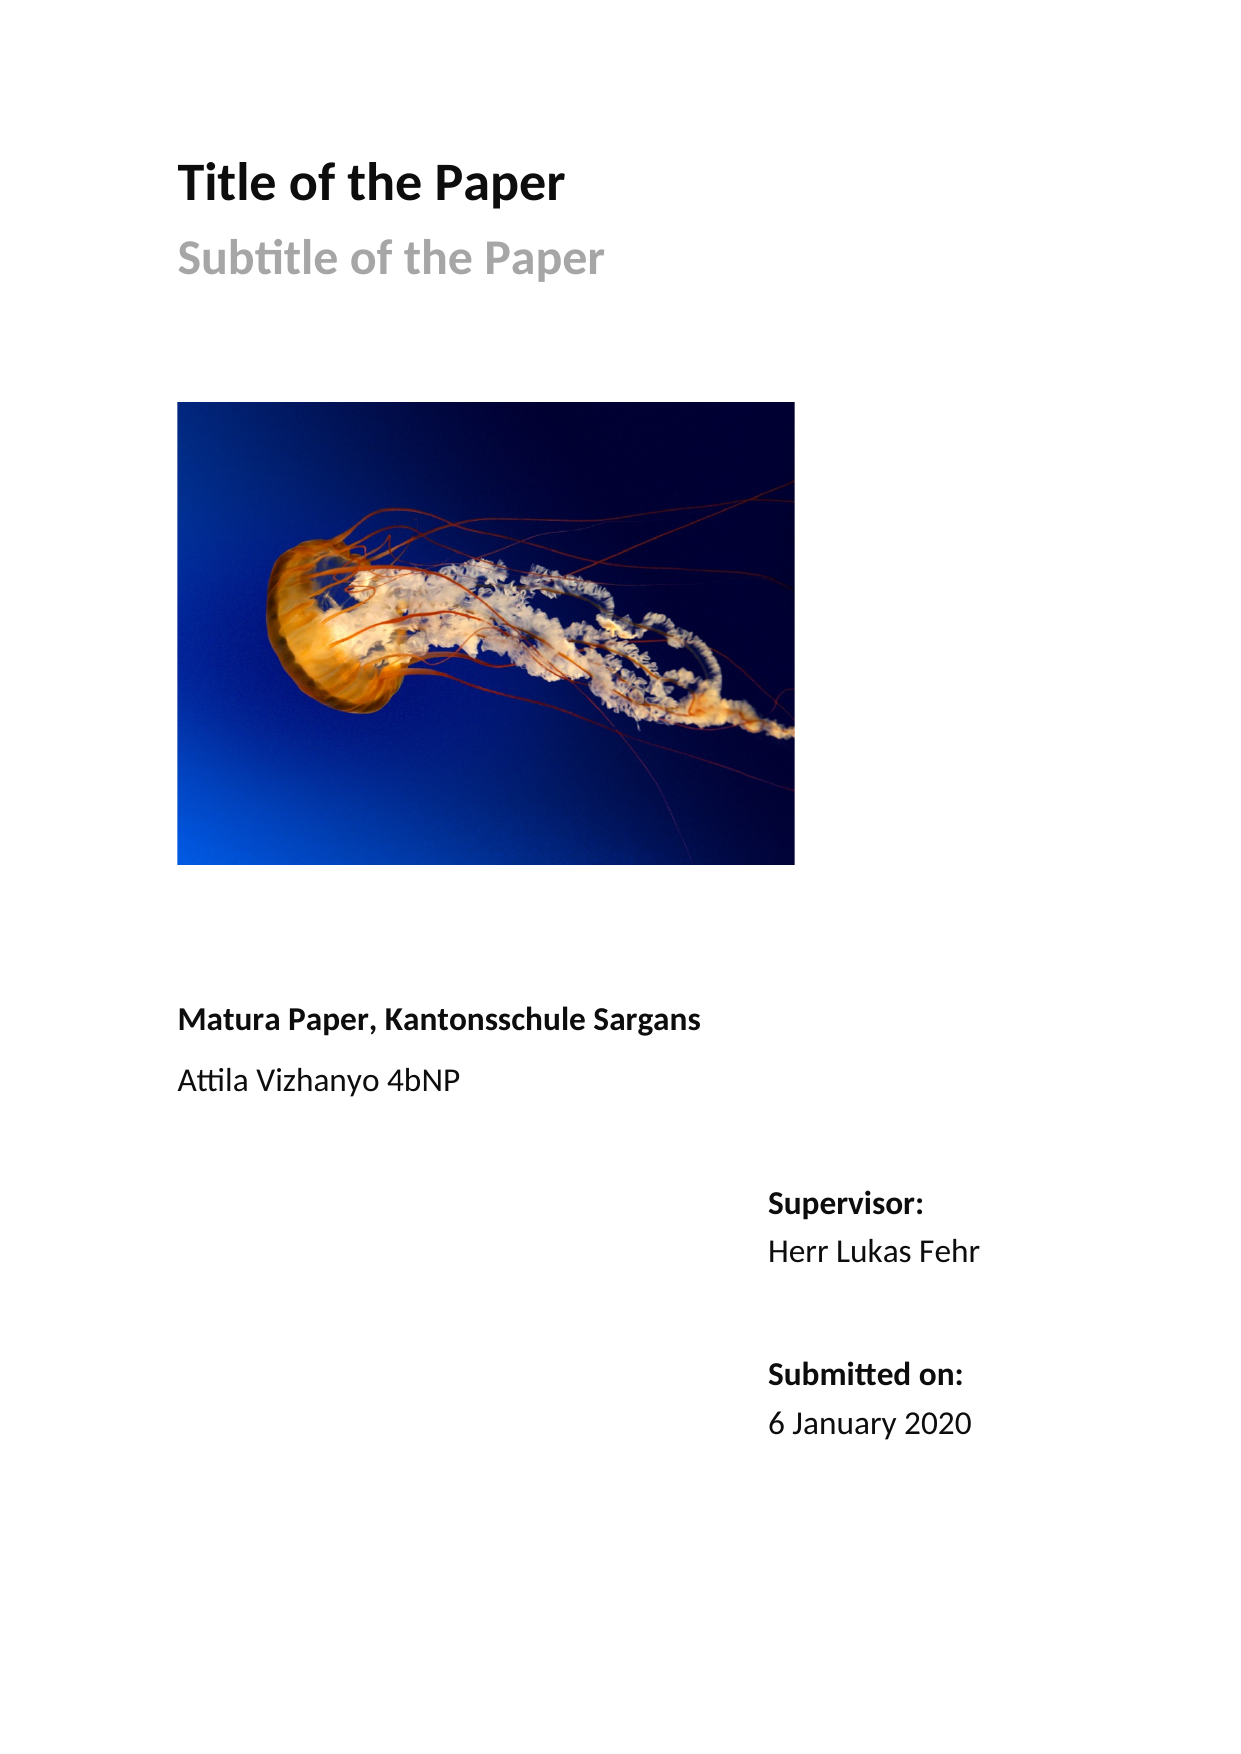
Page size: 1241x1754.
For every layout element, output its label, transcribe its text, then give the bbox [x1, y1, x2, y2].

picture [177, 402, 795, 865]
text Supervisor: Herr Lukas Fehr [768, 1182, 1122, 1271]
text Title of the Paper Subtitle of the Paper [177, 148, 1122, 287]
text Submitted on: 6 January 2020 [768, 1353, 1122, 1443]
text Matura Paper, Kantonsschule Sargans [177, 998, 1122, 1038]
text Attila Vizhanyo 4bNP [177, 1059, 1122, 1100]
